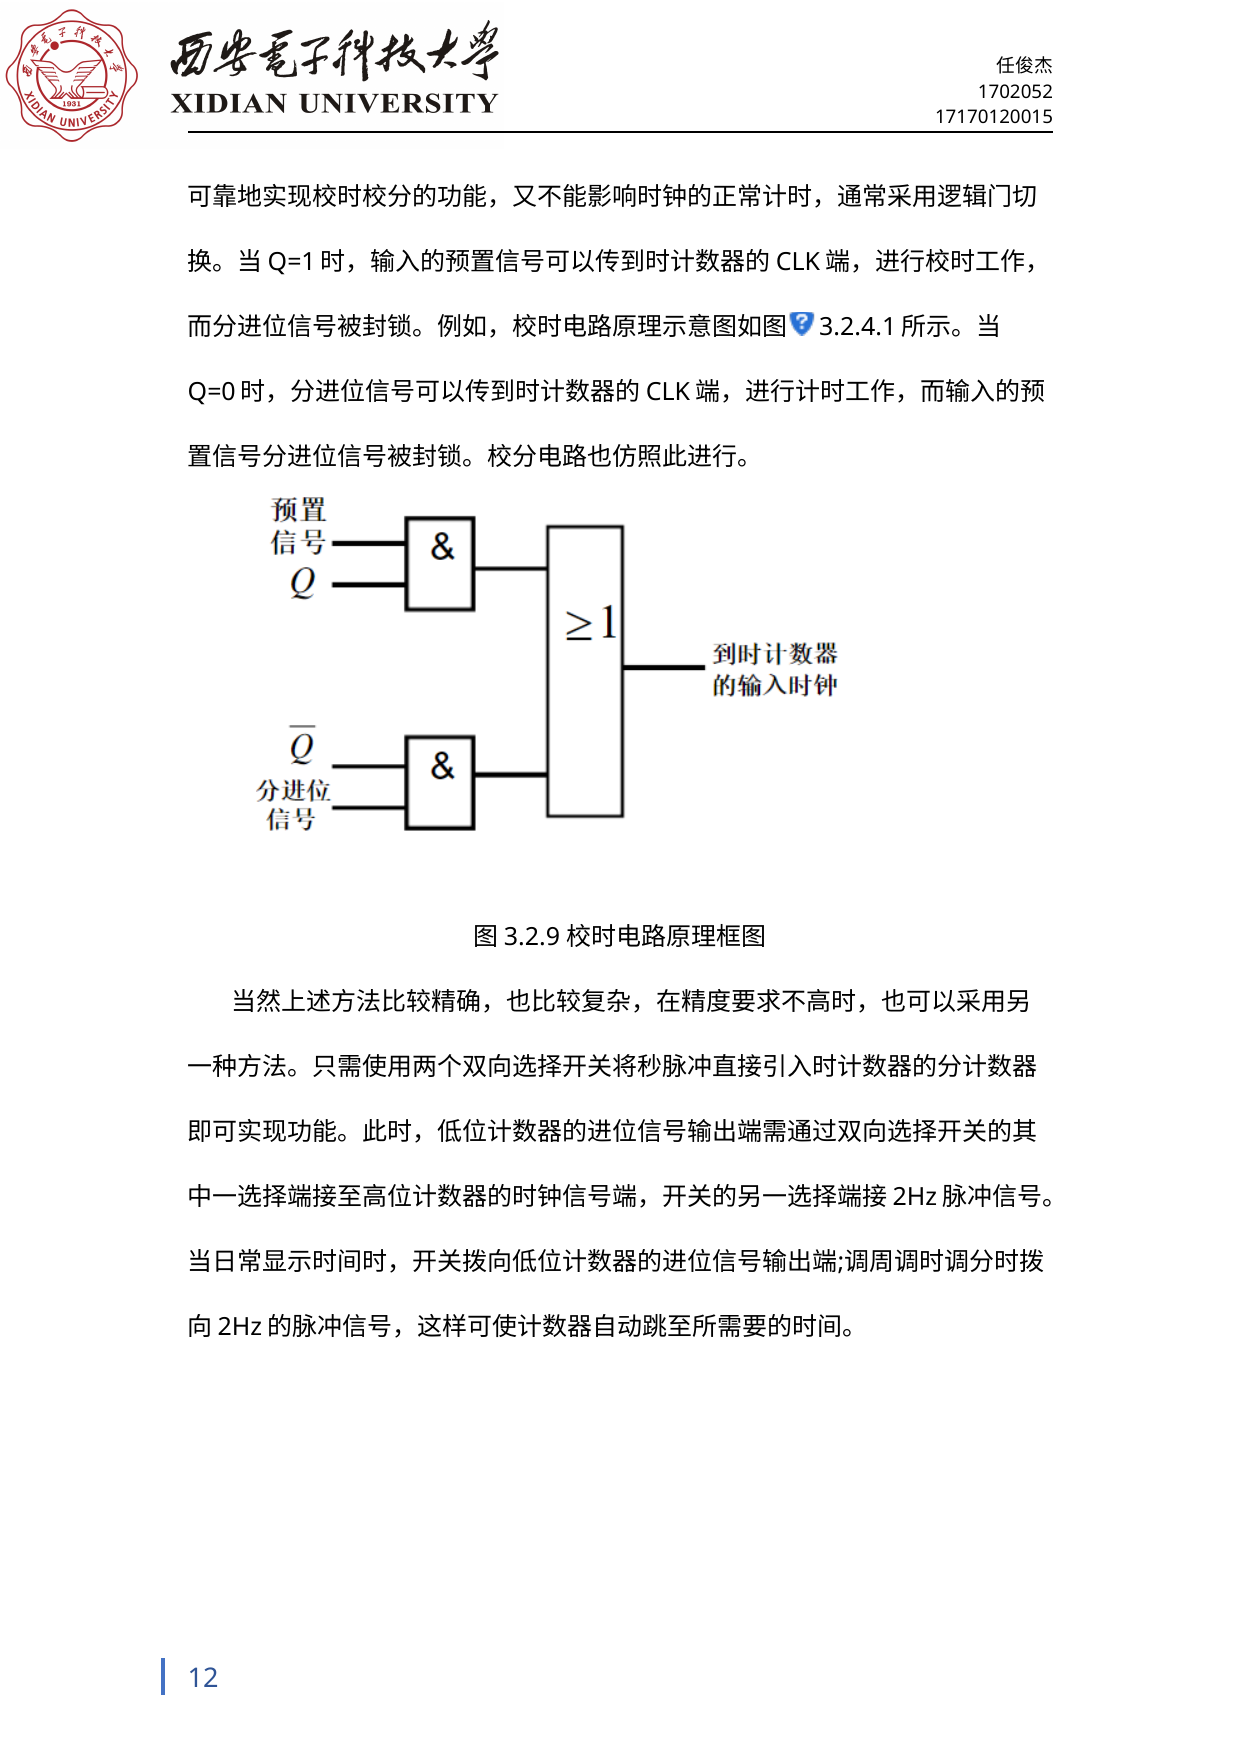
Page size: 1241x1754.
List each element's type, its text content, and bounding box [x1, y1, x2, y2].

picture [255, 487, 843, 842]
picture [0, 2, 504, 149]
text 图3.2.9 校时电路原理框图 [187, 902, 1053, 967]
picture [787, 312, 819, 336]
text 当然上述方法比较精确，也比较复杂，在精度要求不高时，也可以采用另一种方法。只需使用两个双向选择开关将秒脉冲直接引入时计数器的分计数器即可实现功能。此时，低位计数器的进位信号输出端需通过双向选择开关的其中一选择端接至高位计数器的时钟信号端，开关的另一选择端接2Hz脉冲信号。当日常显示时间时，开关拨向低位计数器的进位信号输出端;调周调时调分时拨向2Hz的脉冲信号，这样可使计数器自动跳至所需要的时间。 [187, 967, 1053, 1357]
